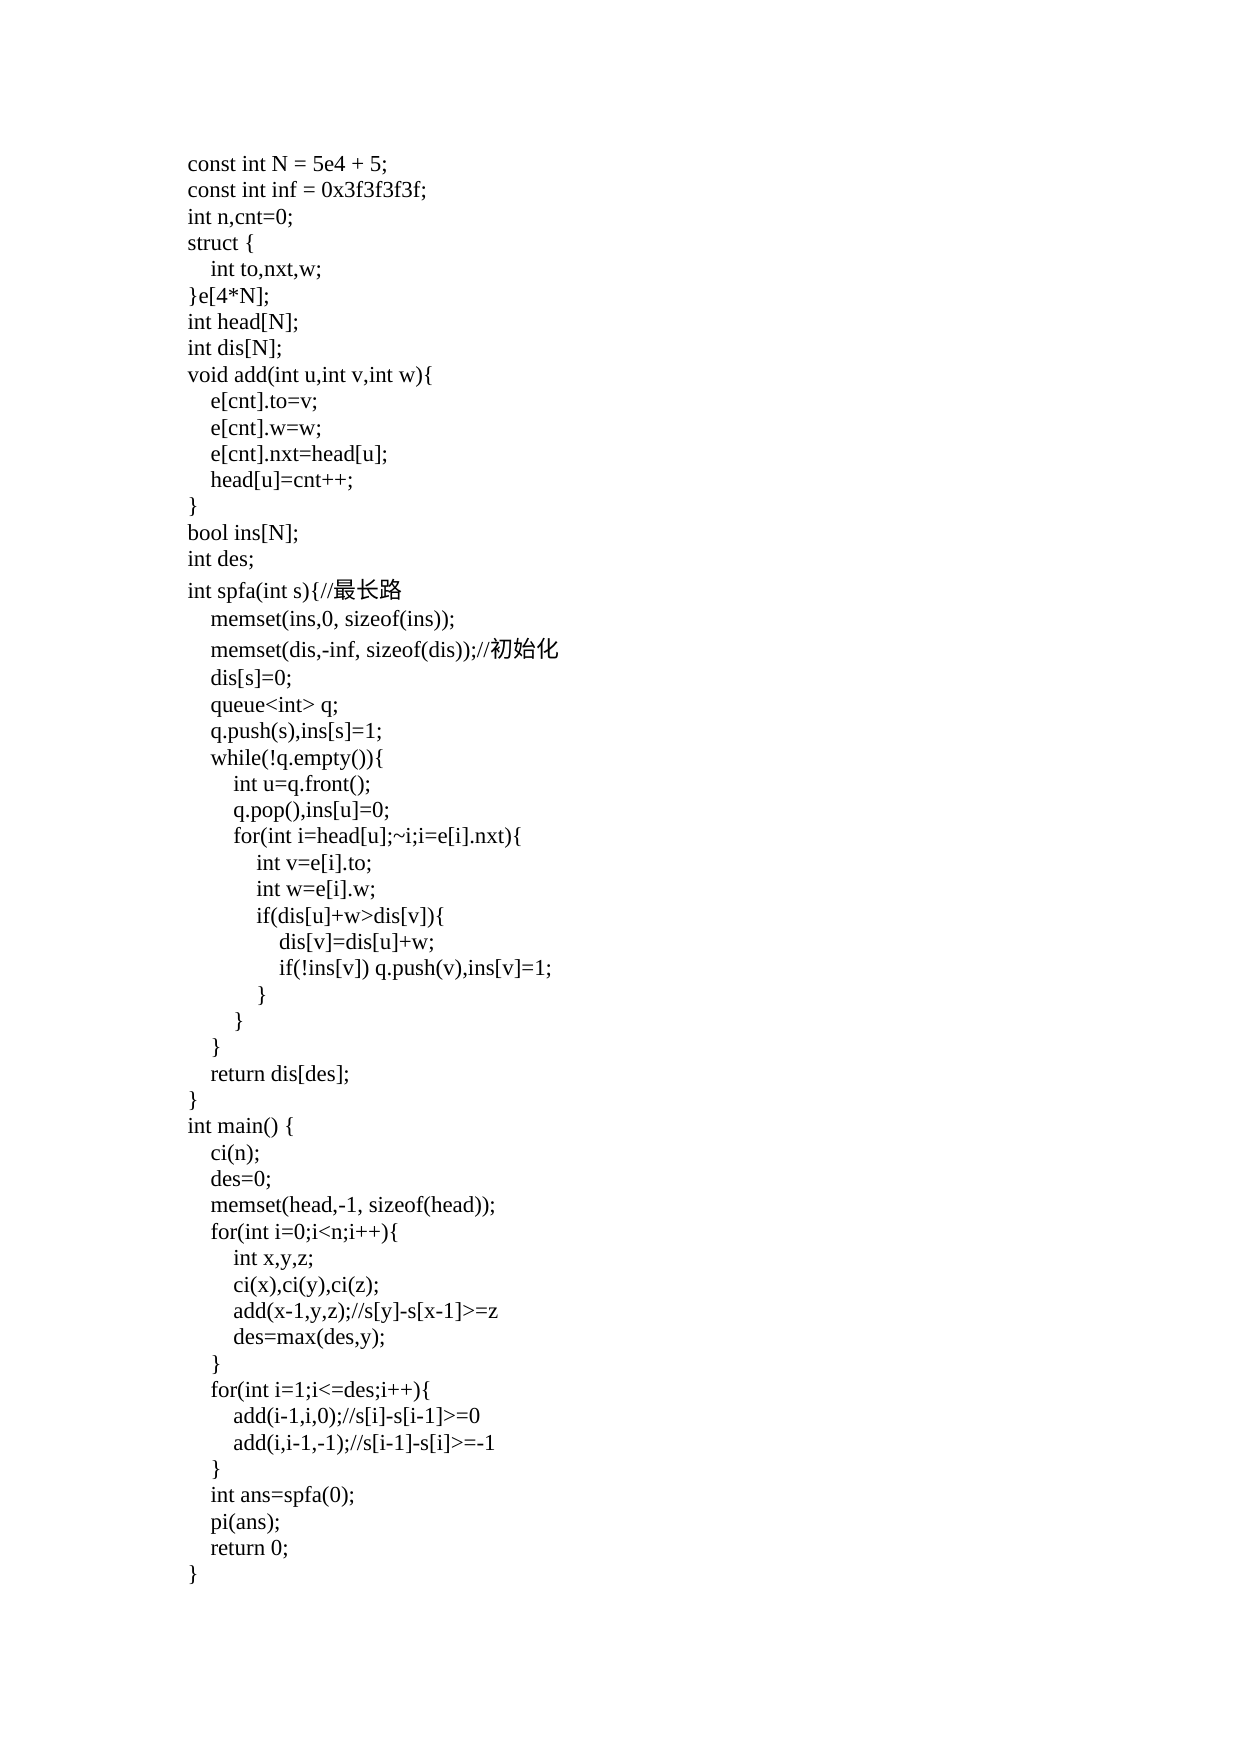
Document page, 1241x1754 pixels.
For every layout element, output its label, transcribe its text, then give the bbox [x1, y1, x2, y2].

text } [187, 1561, 1053, 1587]
text } [187, 1033, 1053, 1060]
text int n,cnt=0; [187, 203, 1053, 229]
text for(int i=head[u];~i;i=e[i].nxt){ [187, 823, 1053, 849]
text int dis[N]; [187, 334, 1053, 361]
text return dis[des]; [187, 1060, 1053, 1086]
text queue<int> q; [187, 691, 1053, 717]
text int v=e[i].to; [187, 849, 1053, 875]
text int des; [187, 545, 1053, 572]
text return 0; [187, 1534, 1053, 1561]
text memset(head,-1, sizeof(head)); [187, 1192, 1053, 1218]
text }e[4*N]; [187, 282, 1053, 308]
text head[u]=cnt++; [187, 466, 1053, 493]
text dis[s]=0; [187, 664, 1053, 691]
text add(i,i-1,-1);//s[i-1]-s[i]>=-1 [187, 1429, 1053, 1455]
text pi(ans); [187, 1508, 1053, 1534]
text for(int i=1;i<=des;i++){ [187, 1376, 1053, 1402]
text int to,nxt,w; [187, 255, 1053, 282]
text add(x-1,y,z);//s[y]-s[x-1]>=z [187, 1297, 1053, 1323]
text e[cnt].to=v; [187, 387, 1053, 413]
text e[cnt].w=w; [187, 413, 1053, 440]
text int ans=spfa(0); [187, 1481, 1053, 1508]
text memset(dis,-inf, sizeof(dis));//初始化 [187, 631, 1053, 664]
text const int N = 5e4 + 5; [187, 150, 1053, 176]
text } [187, 981, 1053, 1007]
text ci(n); [187, 1139, 1053, 1165]
text ci(x),ci(y),ci(z); [187, 1271, 1053, 1297]
text } [187, 493, 1053, 519]
text int w=e[i].w; [187, 875, 1053, 902]
text struct { [187, 229, 1053, 255]
text while(!q.empty()){ [187, 743, 1053, 770]
text if(dis[u]+w>dis[v]){ [187, 902, 1053, 928]
text q.pop(),ins[u]=0; [187, 796, 1053, 823]
text int u=q.front(); [187, 770, 1053, 796]
text e[cnt].nxt=head[u]; [187, 440, 1053, 466]
text memset(ins,0, sizeof(ins)); [187, 605, 1053, 631]
text bool ins[N]; [187, 519, 1053, 545]
text } [187, 1350, 1053, 1376]
text for(int i=0;i<n;i++){ [187, 1218, 1053, 1244]
text const int inf = 0x3f3f3f3f; [187, 176, 1053, 203]
text int head[N]; [187, 308, 1053, 334]
text int spfa(int s){//最长路 [187, 572, 1053, 605]
text dis[v]=dis[u]+w; [187, 928, 1053, 954]
text q.push(s),ins[s]=1; [187, 717, 1053, 743]
text des=max(des,y); [187, 1323, 1053, 1350]
text } [187, 1007, 1053, 1033]
text if(!ins[v]) q.push(v),ins[v]=1; [187, 954, 1053, 981]
text des=0; [187, 1165, 1053, 1192]
text int x,y,z; [187, 1244, 1053, 1271]
text } [187, 1455, 1053, 1481]
text add(i-1,i,0);//s[i]-s[i-1]>=0 [187, 1402, 1053, 1429]
text } [187, 1086, 1053, 1112]
text void add(int u,int v,int w){ [187, 361, 1053, 387]
text int main() { [187, 1112, 1053, 1139]
